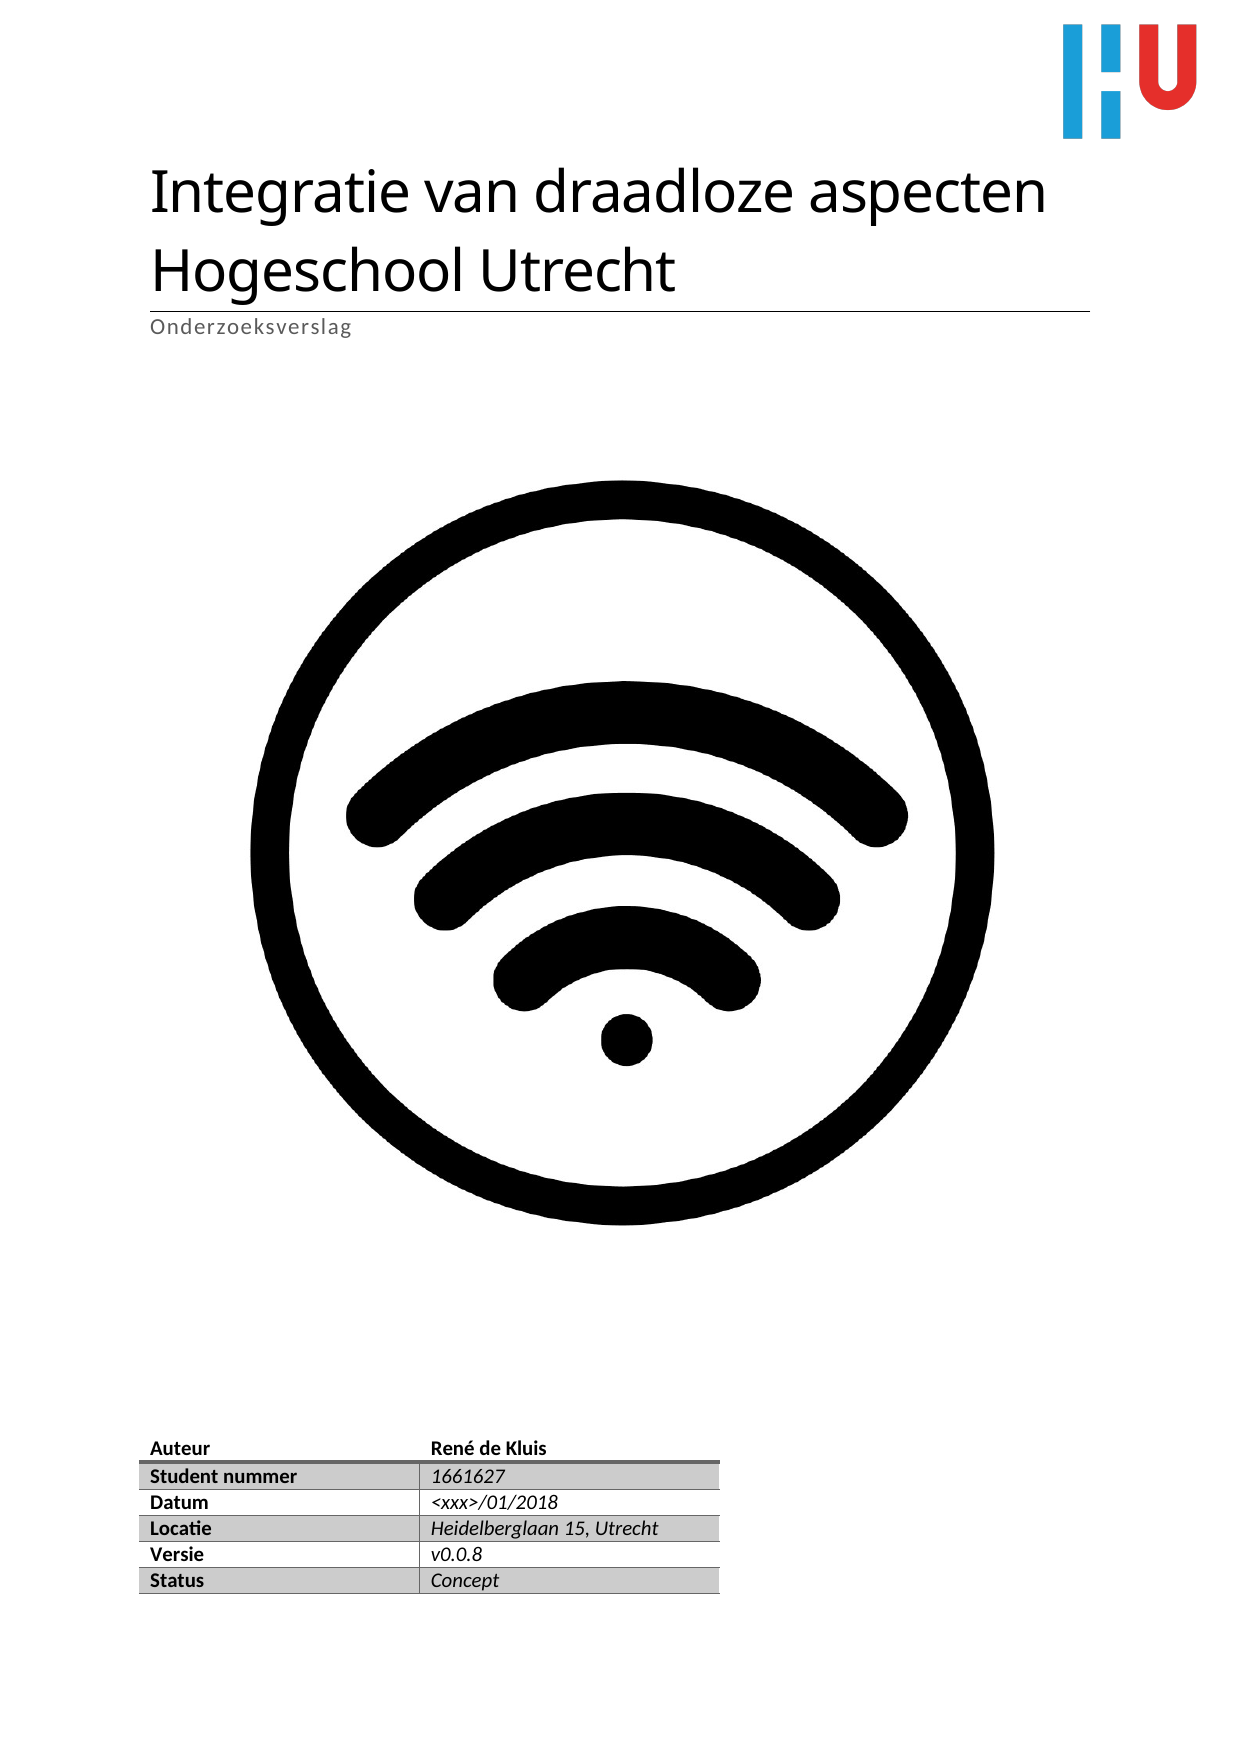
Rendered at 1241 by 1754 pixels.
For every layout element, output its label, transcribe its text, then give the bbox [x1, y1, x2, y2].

table_cell v0.0.8 [420, 1542, 719, 1567]
table_cell Status [139, 1568, 419, 1593]
table_cell Versie [139, 1542, 419, 1567]
table_cell Student nummer [139, 1464, 419, 1489]
table_cell Heidelberglaan 15, Utrecht [420, 1516, 719, 1541]
table_header René de Kluis [419, 1435, 719, 1460]
table_cell Concept [420, 1568, 719, 1593]
title Hogeschool Utrecht [150, 229, 1090, 311]
table_cell Locatie [139, 1516, 419, 1541]
table_cell <xxx>/01/2018 [420, 1490, 719, 1515]
table_cell Datum [139, 1490, 419, 1515]
subtitle Onderzoeksverslag [150, 312, 1090, 340]
title Integratie van draadloze aspecten [150, 150, 1090, 229]
picture [1062, 23, 1205, 140]
table_header Auteur [139, 1435, 419, 1460]
picture [150, 405, 1088, 1344]
table_cell 1661627 [420, 1464, 719, 1489]
